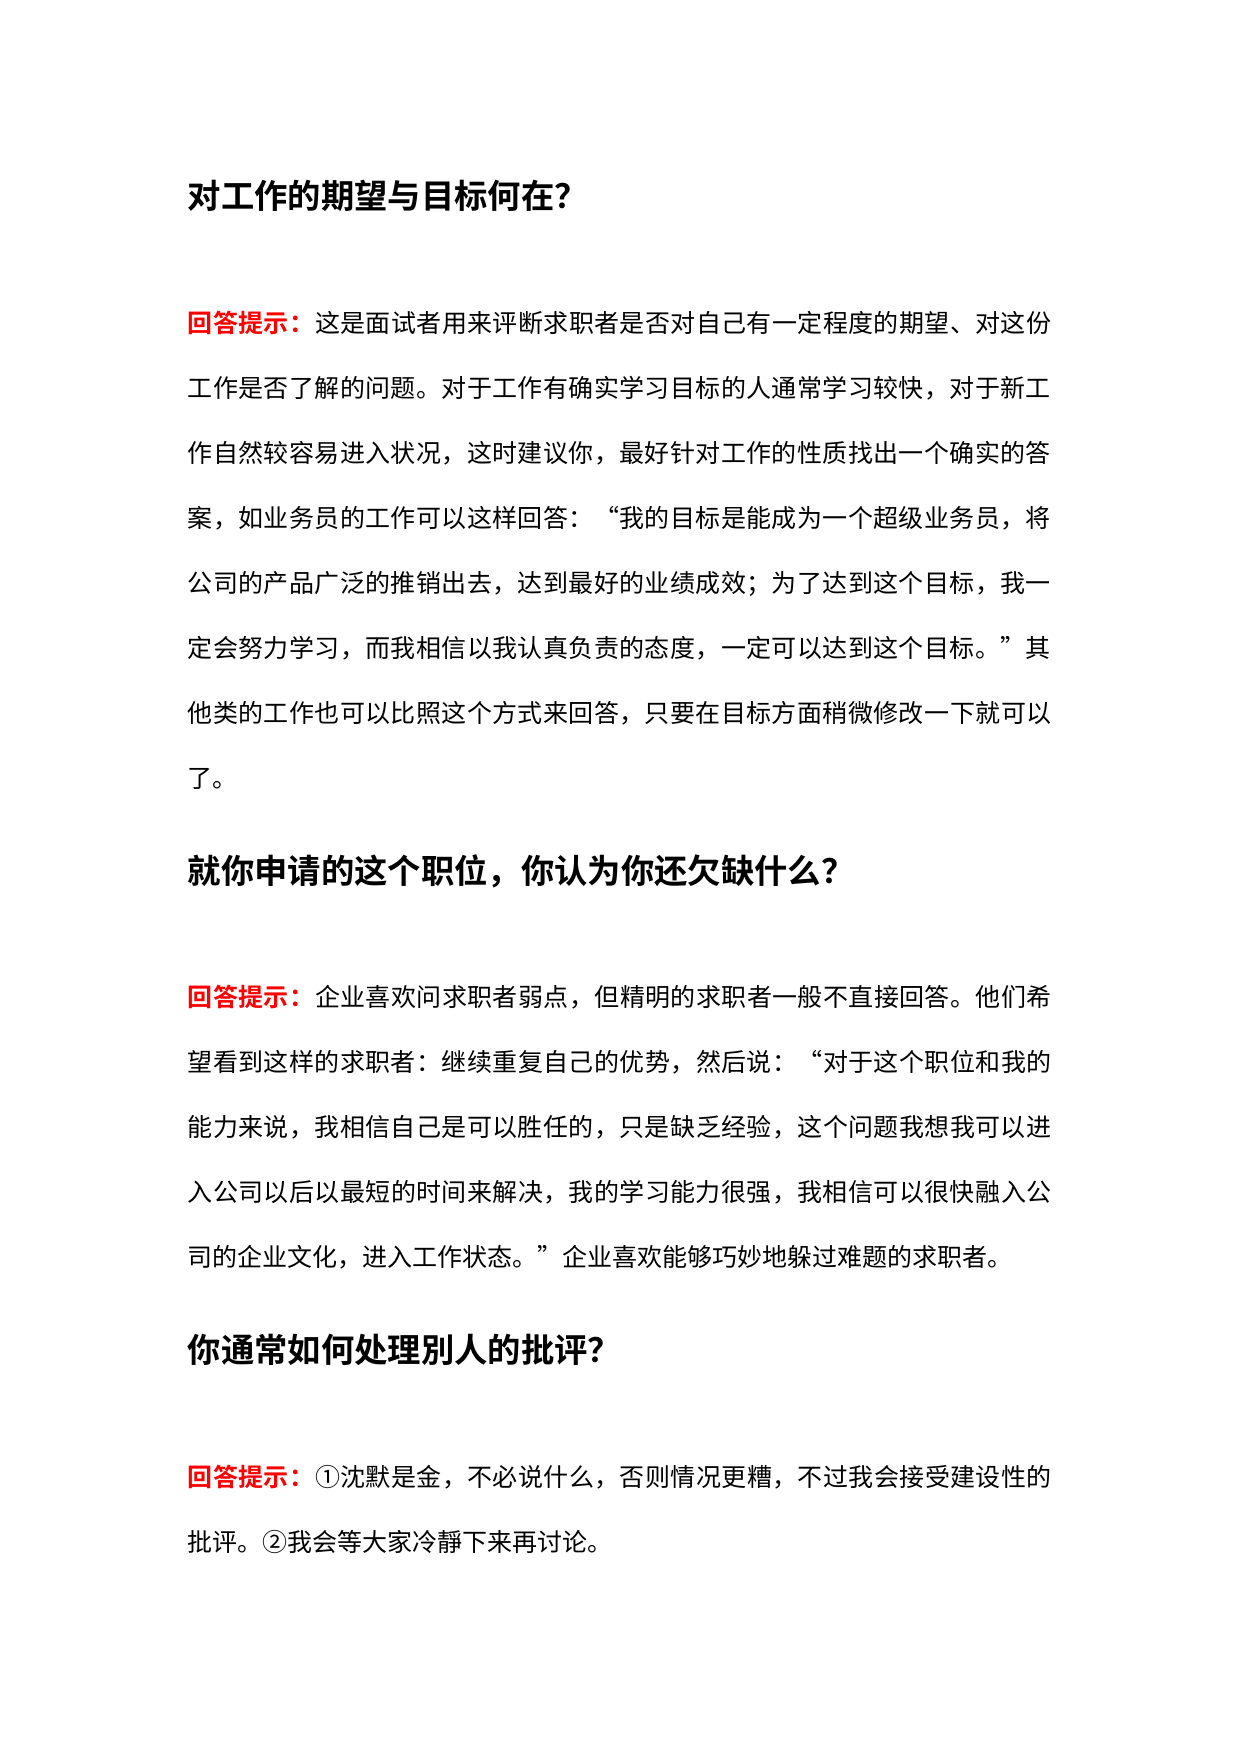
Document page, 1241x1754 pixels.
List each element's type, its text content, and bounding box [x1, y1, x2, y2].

text 回答提示：企业喜欢问求职者弱点，但精明的求职者一般不直接回答。他们希望看到这样的求职者：继续重复自己的优势，然后说：“对于这个职位和我的能力来说，我相信自己是可以胜任的，只是缺乏经验，这个问题我想我可以进入公司以后以最短的时间来解决，我的学习能力很强，我相信可以很快融入公司的企业文化，进入工作状态。”企业喜欢能够巧妙地躲过难题的求职者。 [187, 963, 1053, 1288]
subtitle 就你申请的这个职位，你认为你还欠缺什么？ [187, 836, 1053, 901]
text 回答提示：①沈默是金，不必说什么，否则情况更糟，不过我会接受建设性的批评。②我会等大家冷靜下来再讨论。 [187, 1443, 1053, 1573]
subtitle 对工作的期望与目标何在？ [187, 162, 1053, 227]
text 回答提示：这是面试者用来评断求职者是否对自己有一定程度的期望、对这份工作是否了解的问题。对于工作有确实学习目标的人通常学习较快，对于新工作自然较容易进入状况，这时建议你，最好针对工作的性质找出一个确实的答案，如业务员的工作可以这样回答：“我的目标是能成为一个超级业务员，将公司的产品广泛的推销出去，达到最好的业绩成效；为了达到这个目标，我一定会努力学习，而我相信以我认真负责的态度，一定可以达到这个目标。”其他类的工作也可以比照这个方式来回答，只要在目标方面稍微修改一下就可以了。 [187, 289, 1053, 809]
subtitle 你通常如何处理別人的批评？ [187, 1316, 1053, 1381]
